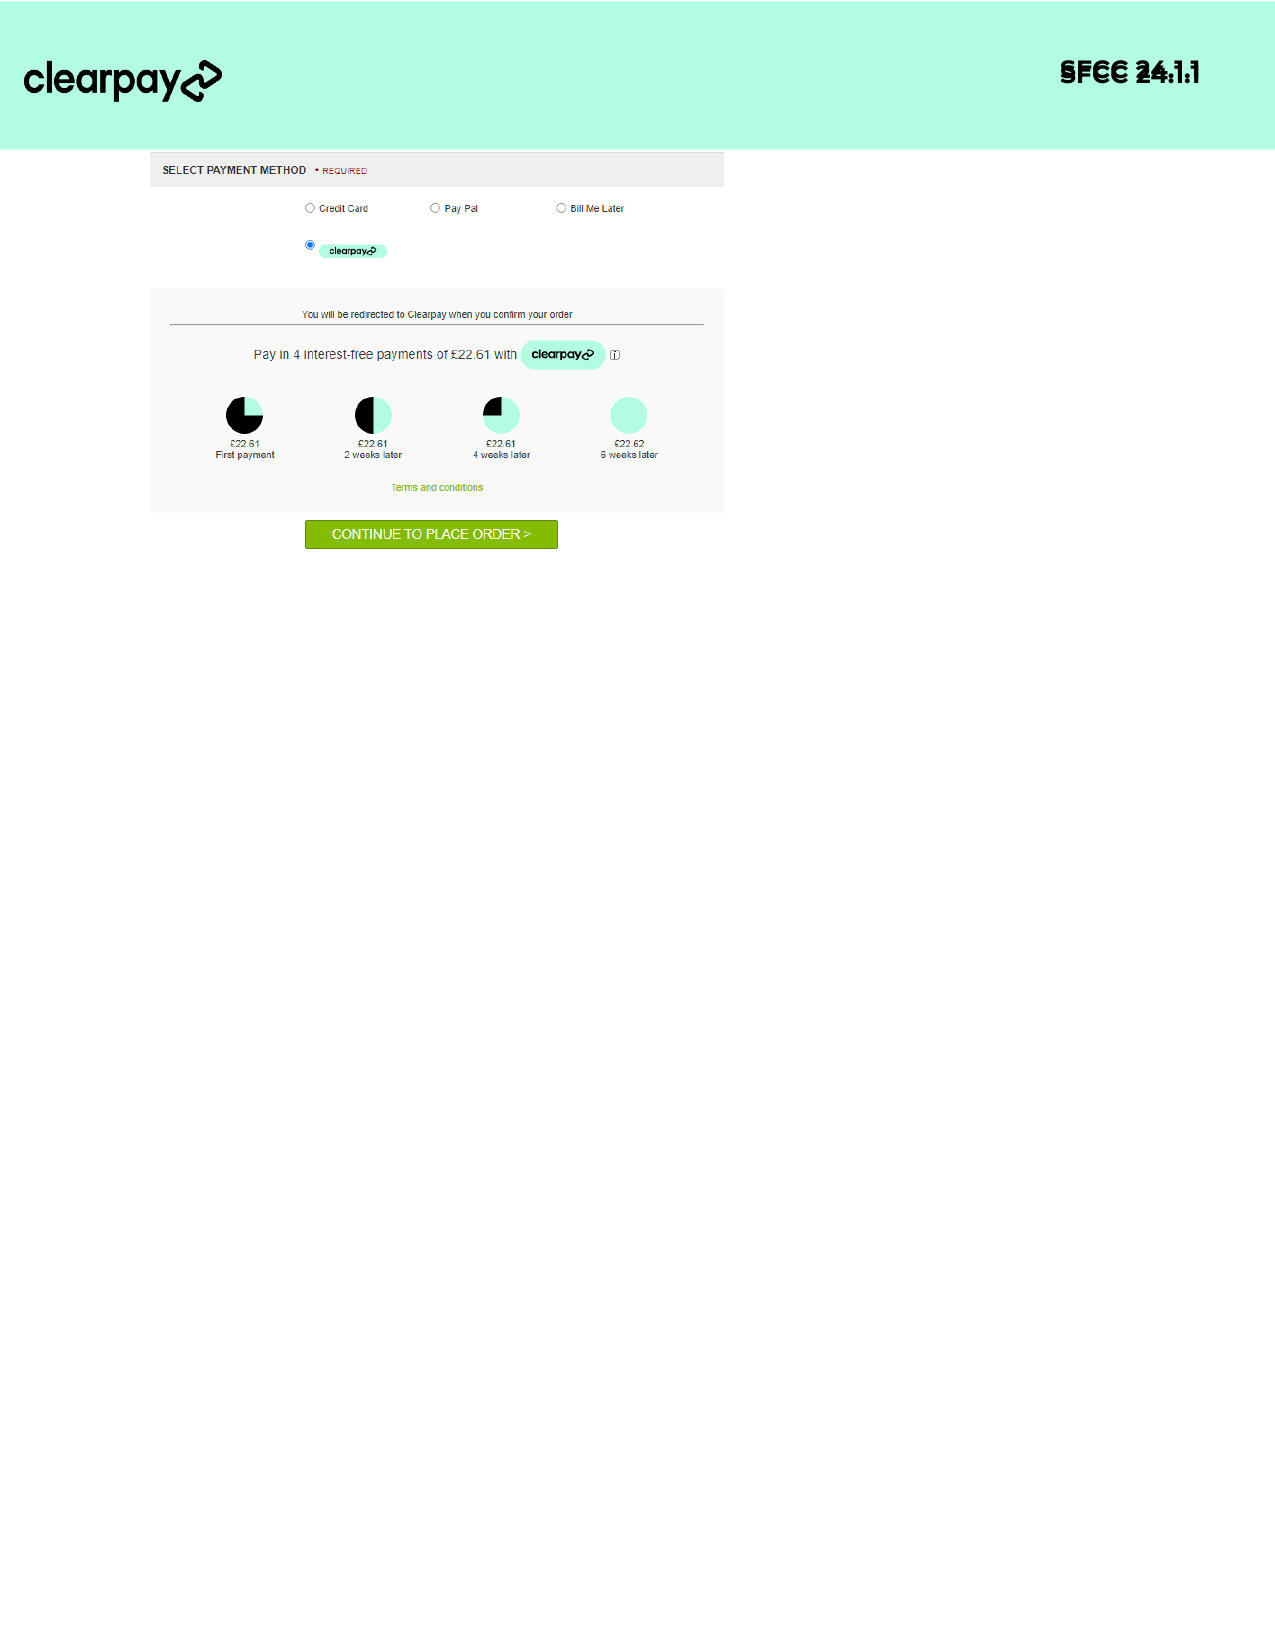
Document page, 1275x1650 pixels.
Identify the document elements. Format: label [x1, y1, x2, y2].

picture [150, 150, 728, 561]
picture [23, 60, 223, 102]
